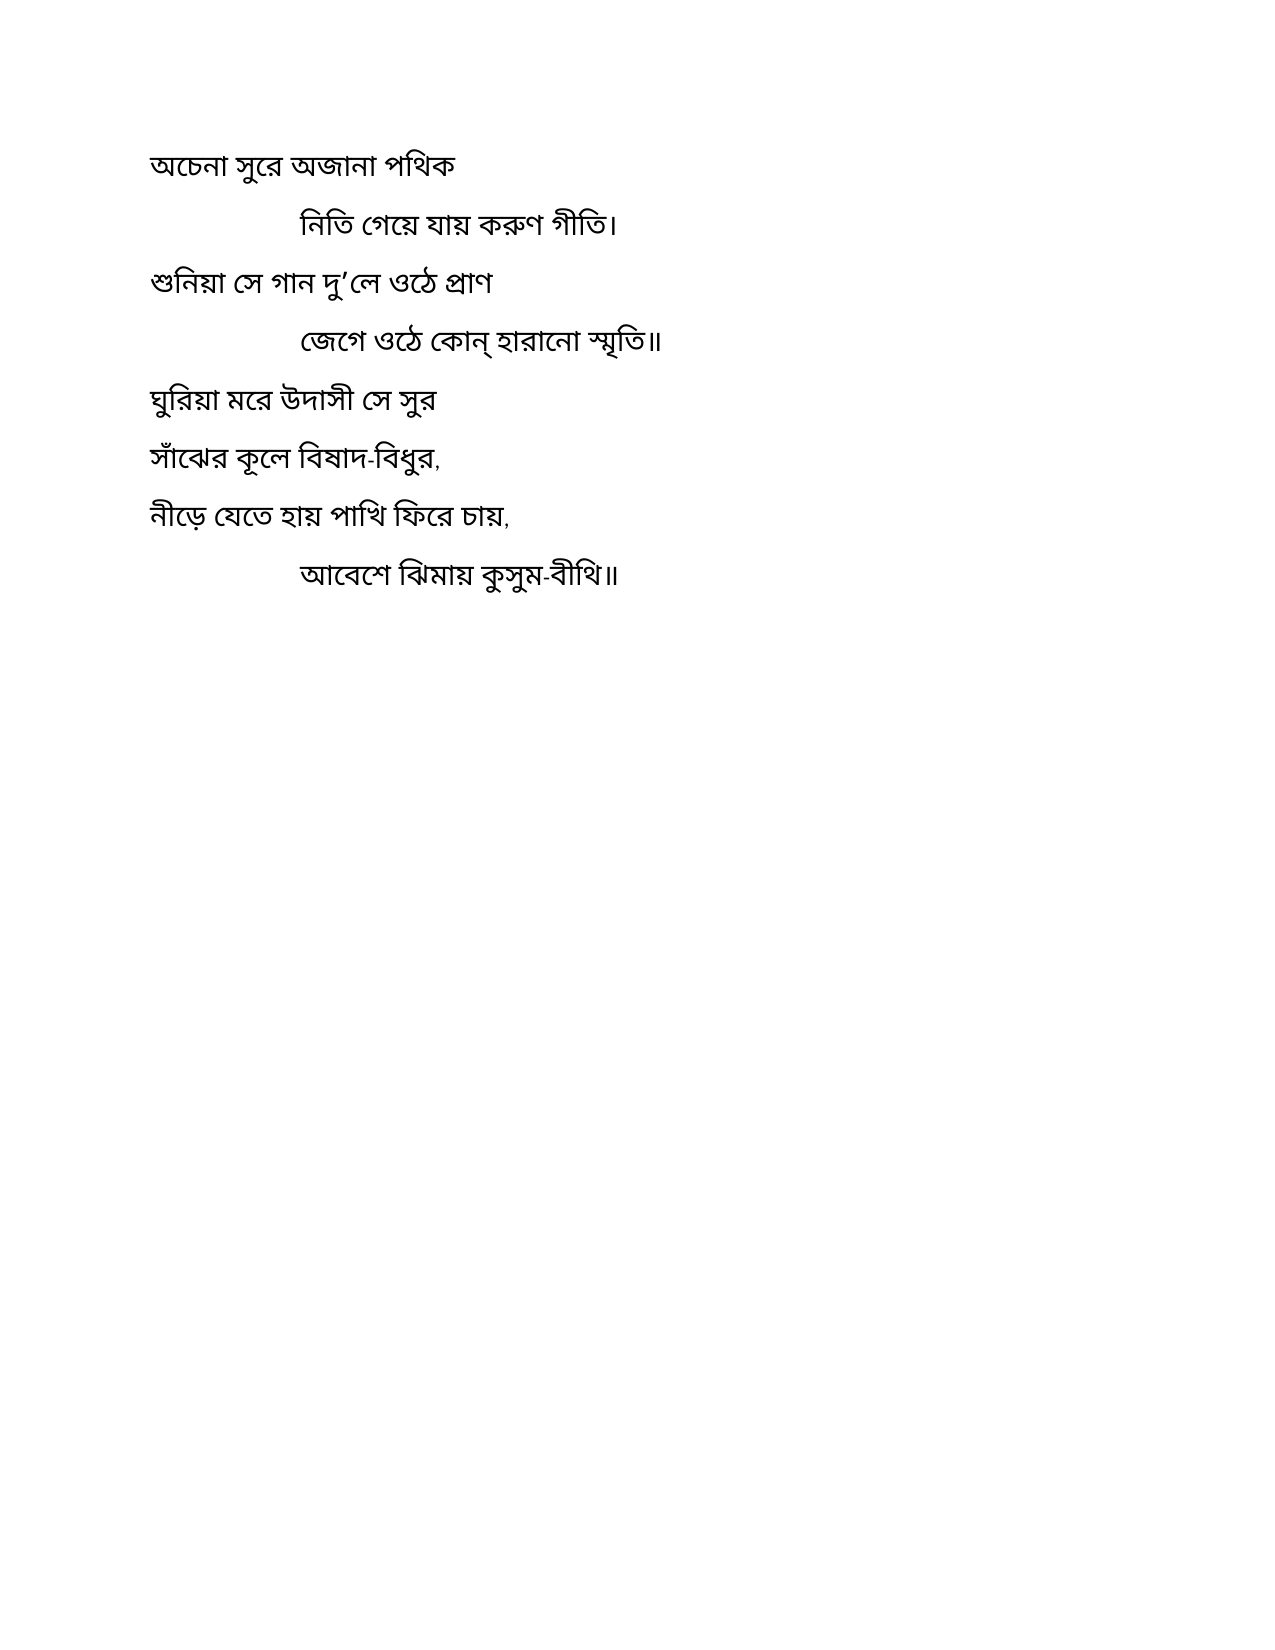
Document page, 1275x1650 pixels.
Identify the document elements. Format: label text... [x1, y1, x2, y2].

text শুনিয়া সে গান দু’লে ওঠে প্রাণ [150, 267, 1125, 305]
text নীড়ে যেতে হায় পাখি ফিরে চায়, [150, 500, 1125, 539]
text আবেশে ঝিমায় কুসুম-বীথি॥ [150, 558, 1125, 597]
text সাঁঝের কূলে বিষাদ-বিধুর, [150, 442, 1125, 480]
text ঘুরিয়া মরে উদাসী সে সুর [150, 383, 1125, 422]
text অচেনা সুরে অজানা পথিক [150, 150, 1125, 189]
text নিতি গেয়ে যায় করুণ গীতি। [150, 208, 1125, 247]
text জেগে ওঠে কোন্ হারানো স্মৃতি॥ [150, 325, 1125, 364]
